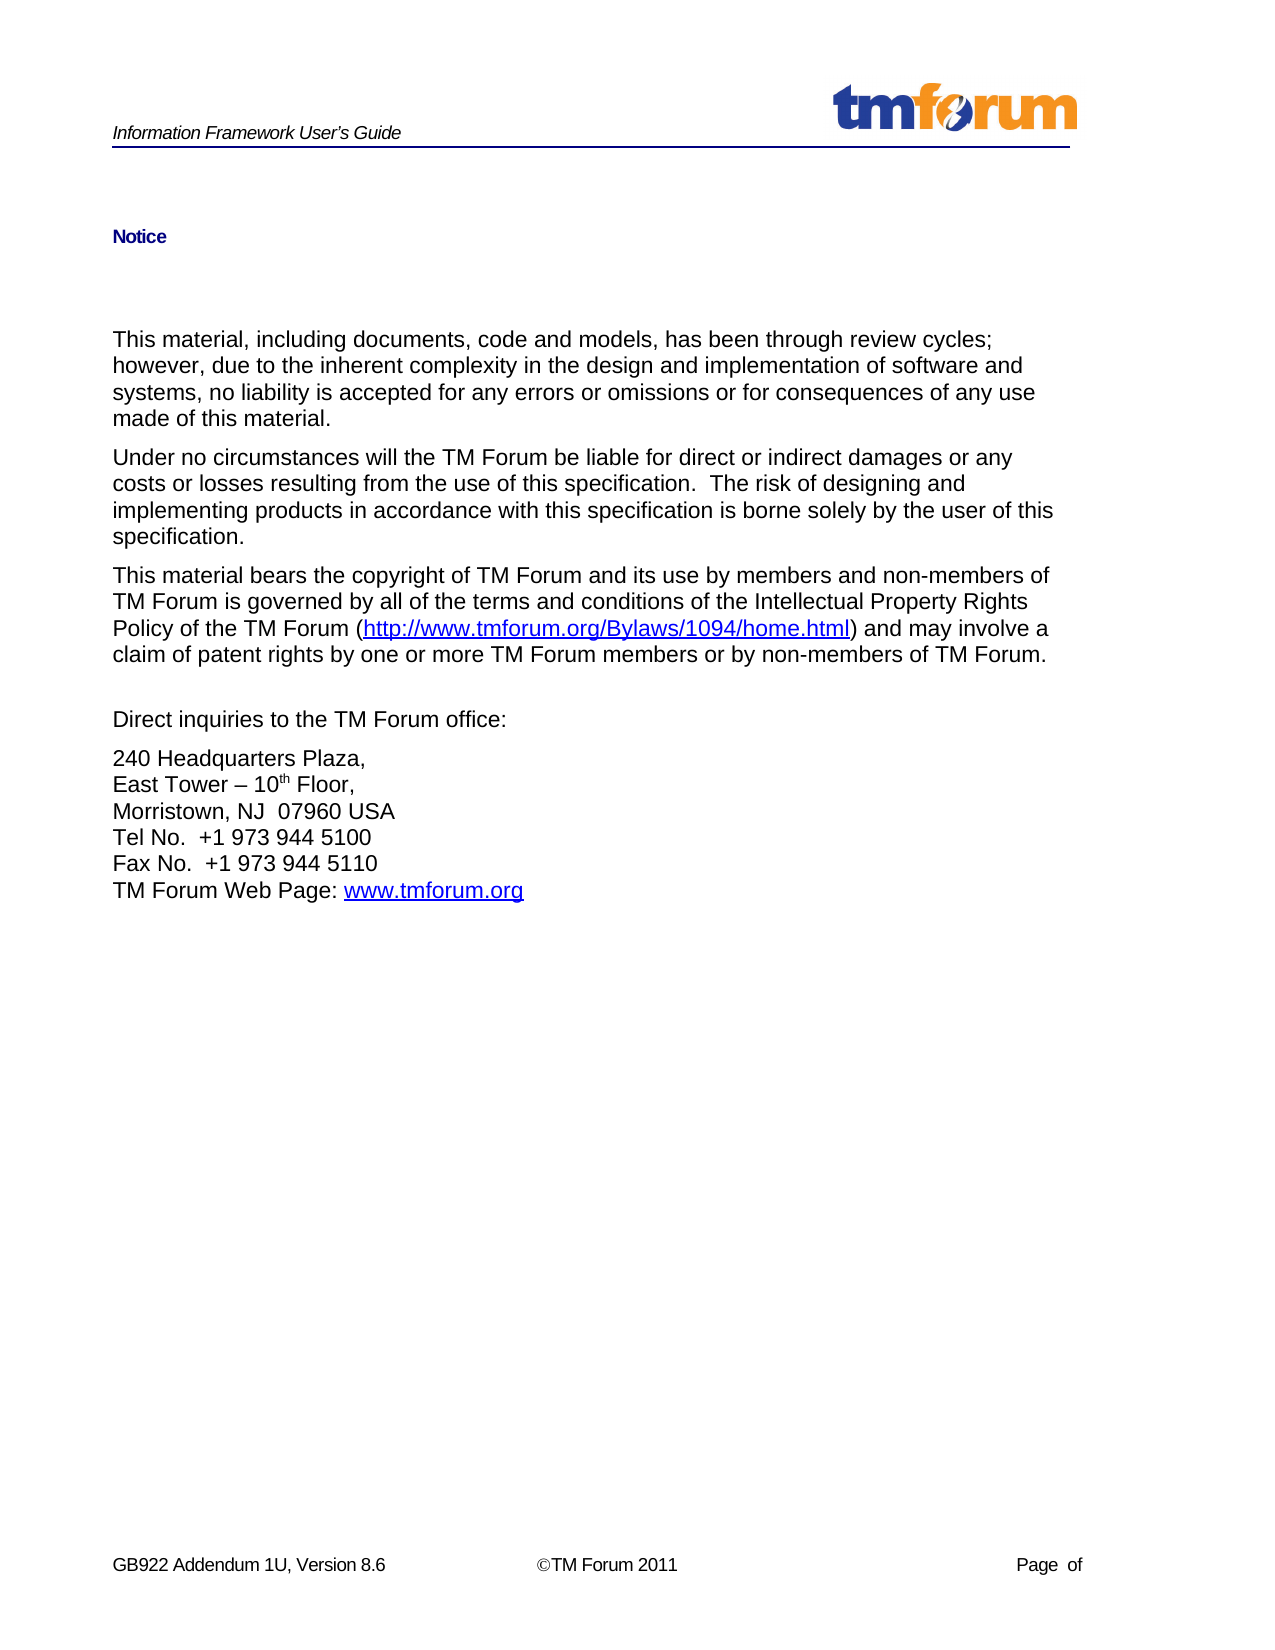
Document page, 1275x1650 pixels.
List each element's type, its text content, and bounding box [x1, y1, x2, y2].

text Direct inquiries to the TM Forum office: [112, 706, 1070, 732]
text Fax No. +1 973 944 5110 [112, 850, 1070, 877]
text Tel No. +1 973 944 5100 [112, 824, 1070, 850]
text This material bears the copyright of TM Forum and its use by members and non-members of TM Forum is governed by all of the terms and conditions of the Intellectual Property Rights Policy of the TM Forum (http://www.tmforum.org/Bylaws/1094/home.html) and may involve a claim of patent rights by one or more TM Forum members or by non-members of TM Forum. [112, 562, 1070, 667]
text Under no circumstances will the TM Forum be liable for direct or indirect damages or any costs or losses resulting from the use of this specification. The risk of designing and implementing products in accordance with this specification is borne solely by the user of this specification. [112, 444, 1070, 549]
text This material, including documents, code and models, has been through review cycles; however, due to the inherent complexity in the design and implementation of software and systems, no liability is accepted for any errors or omissions or for consequences of any use made of this material. [112, 326, 1070, 431]
text TM Forum Web Page: www.tmforum.org [112, 877, 1070, 903]
picture [822, 75, 1088, 140]
text East Tower – 10th Floor, [112, 771, 1070, 798]
subtitle Notice [112, 225, 262, 263]
text 240 Headquarters Plaza, [112, 745, 1070, 771]
text Morristown, NJ 07960 USA [112, 798, 1070, 824]
